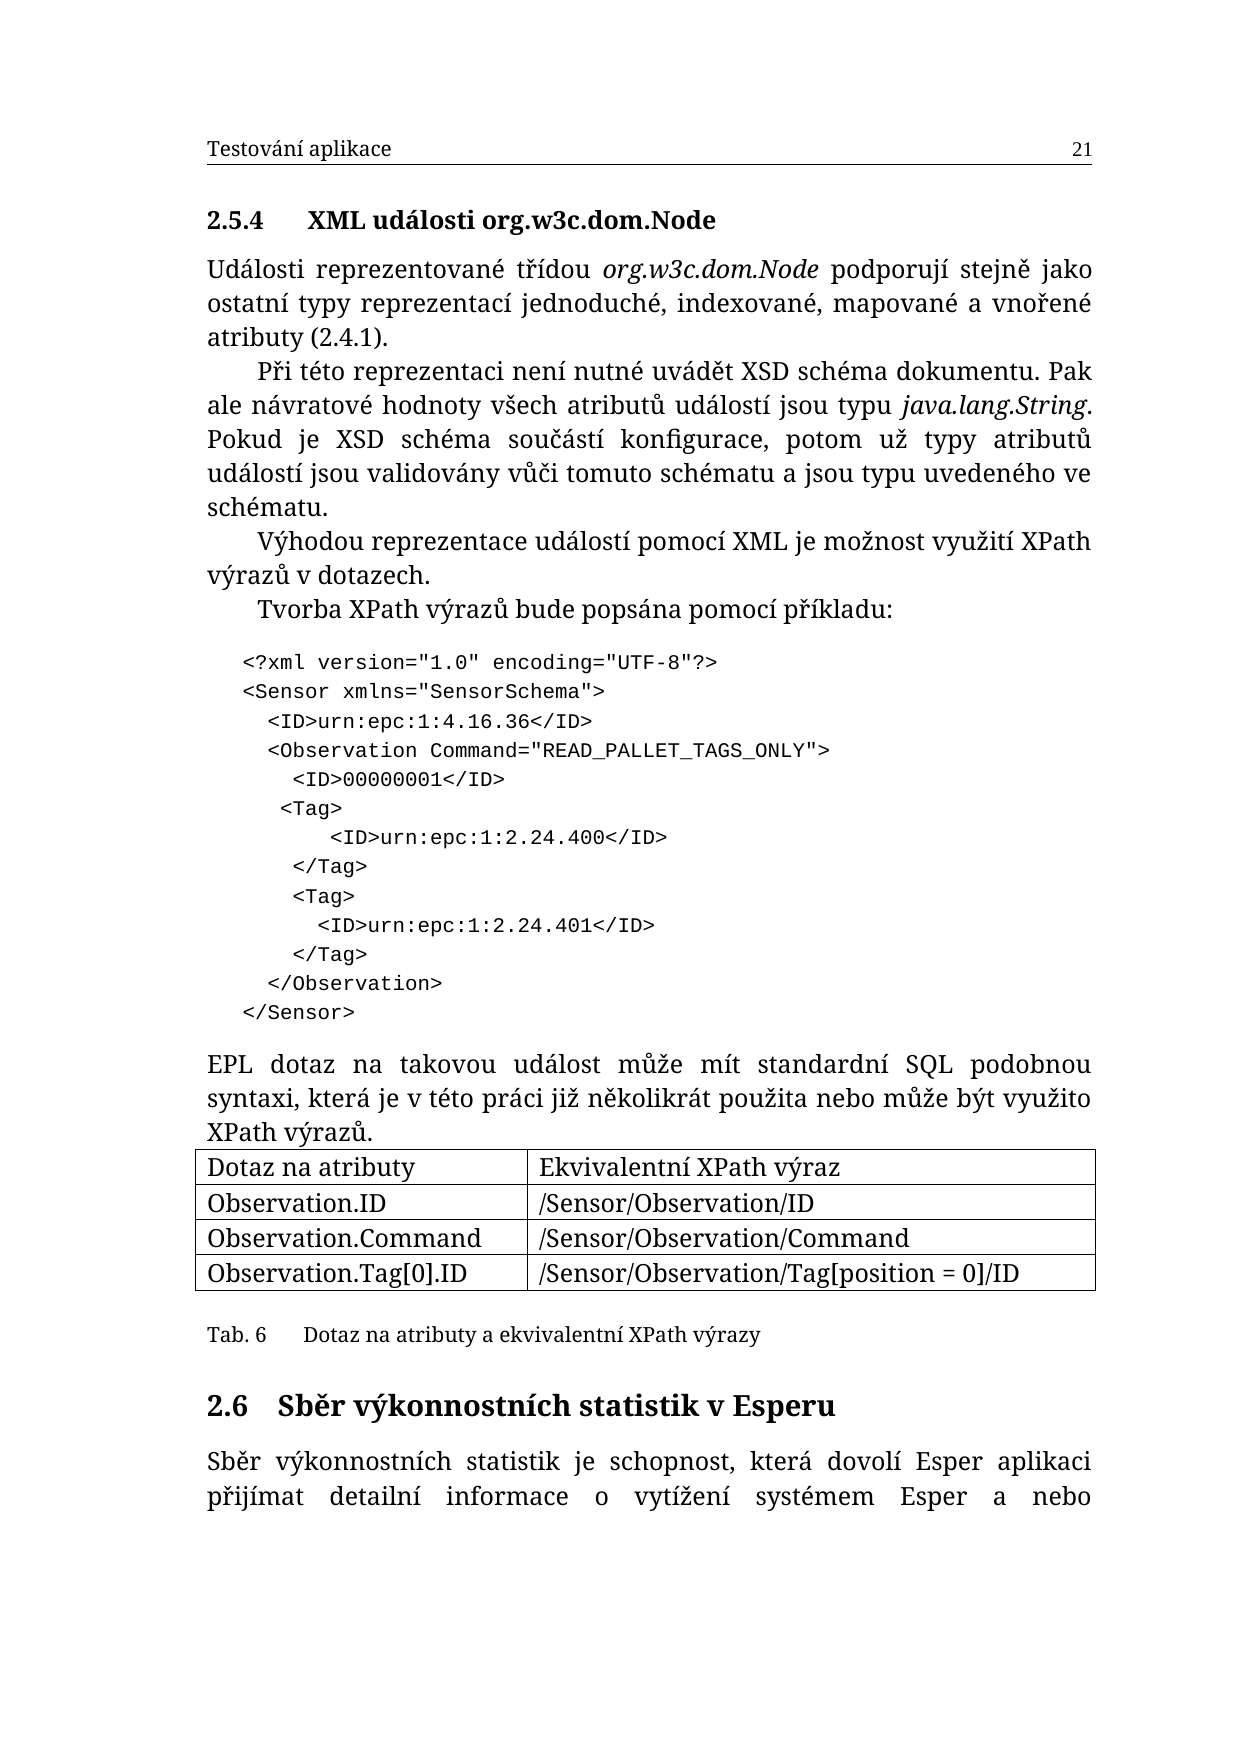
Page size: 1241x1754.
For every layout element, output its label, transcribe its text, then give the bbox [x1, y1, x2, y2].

text <Tag> [242, 880, 1092, 909]
text </Sensor> [242, 997, 1092, 1026]
table_cell Observation.Tag[0].ID [196, 1255, 527, 1289]
text Výhodou reprezentace událostí pomocí XML je možnost využití XPath výrazů v dotazech. [207, 524, 1092, 592]
table_header Ekvivalentní XPath výraz [528, 1150, 1095, 1184]
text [207, 1444, 1092, 1512]
text EPL dotaz na takovou událost může mít standardní SQL podobnou syntaxi, která je v této práci již několikrát použita nebo může být využito XPath výrazů. [207, 1047, 1092, 1149]
text <Sensor xmlns="SensorSchema"> [242, 676, 1092, 705]
text <ID>urn:epc:1:2.24.401</ID> [242, 909, 1092, 938]
text Sběr výkonnostních statistik v Esperu [207, 1386, 1092, 1425]
text <?xml version="1.0" encoding="UTF-8"?> [242, 647, 1092, 676]
text </Observation> [242, 968, 1092, 997]
text <ID>urn:epc:1:4.16.36</ID> [242, 705, 1092, 734]
table_cell Observation.ID [196, 1185, 527, 1219]
table_cell /Sensor/Observation/ID [528, 1185, 1095, 1219]
table_cell /Sensor/Observation/Command [528, 1220, 1095, 1254]
text <Observation Command="READ_PALLET_TAGS_ONLY"> [242, 734, 1092, 763]
text Dotaz na atributy a ekvivalentní XPath výrazy [207, 1320, 1092, 1348]
text <Tag> [242, 793, 1092, 822]
table_header Dotaz na atributy [196, 1150, 527, 1184]
text Tvorba XPath výrazů bude popsána pomocí příkladu: [207, 592, 1092, 626]
text <ID>urn:epc:1:2.24.400</ID> [242, 822, 1092, 851]
text <ID>00000001</ID> [242, 763, 1092, 793]
text XML události org.w3c.dom.Node [207, 203, 1092, 237]
text Při této reprezentaci není nutné uvádět XSD schéma dokumentu. Pak ale návratové hodnoty všech atributů událostí jsou typu java.lang.String. Pokud je XSD schéma součástí konfigurace, potom už typy atributů událostí jsou validovány vůči tomuto schématu a jsou typu uvedeného ve schématu. [207, 353, 1092, 524]
table_cell Observation.Command [196, 1220, 527, 1254]
table_cell /Sensor/Observation/Tag[position = 0]/ID [528, 1255, 1095, 1289]
text </Tag> [242, 851, 1092, 880]
text </Tag> [242, 938, 1092, 968]
